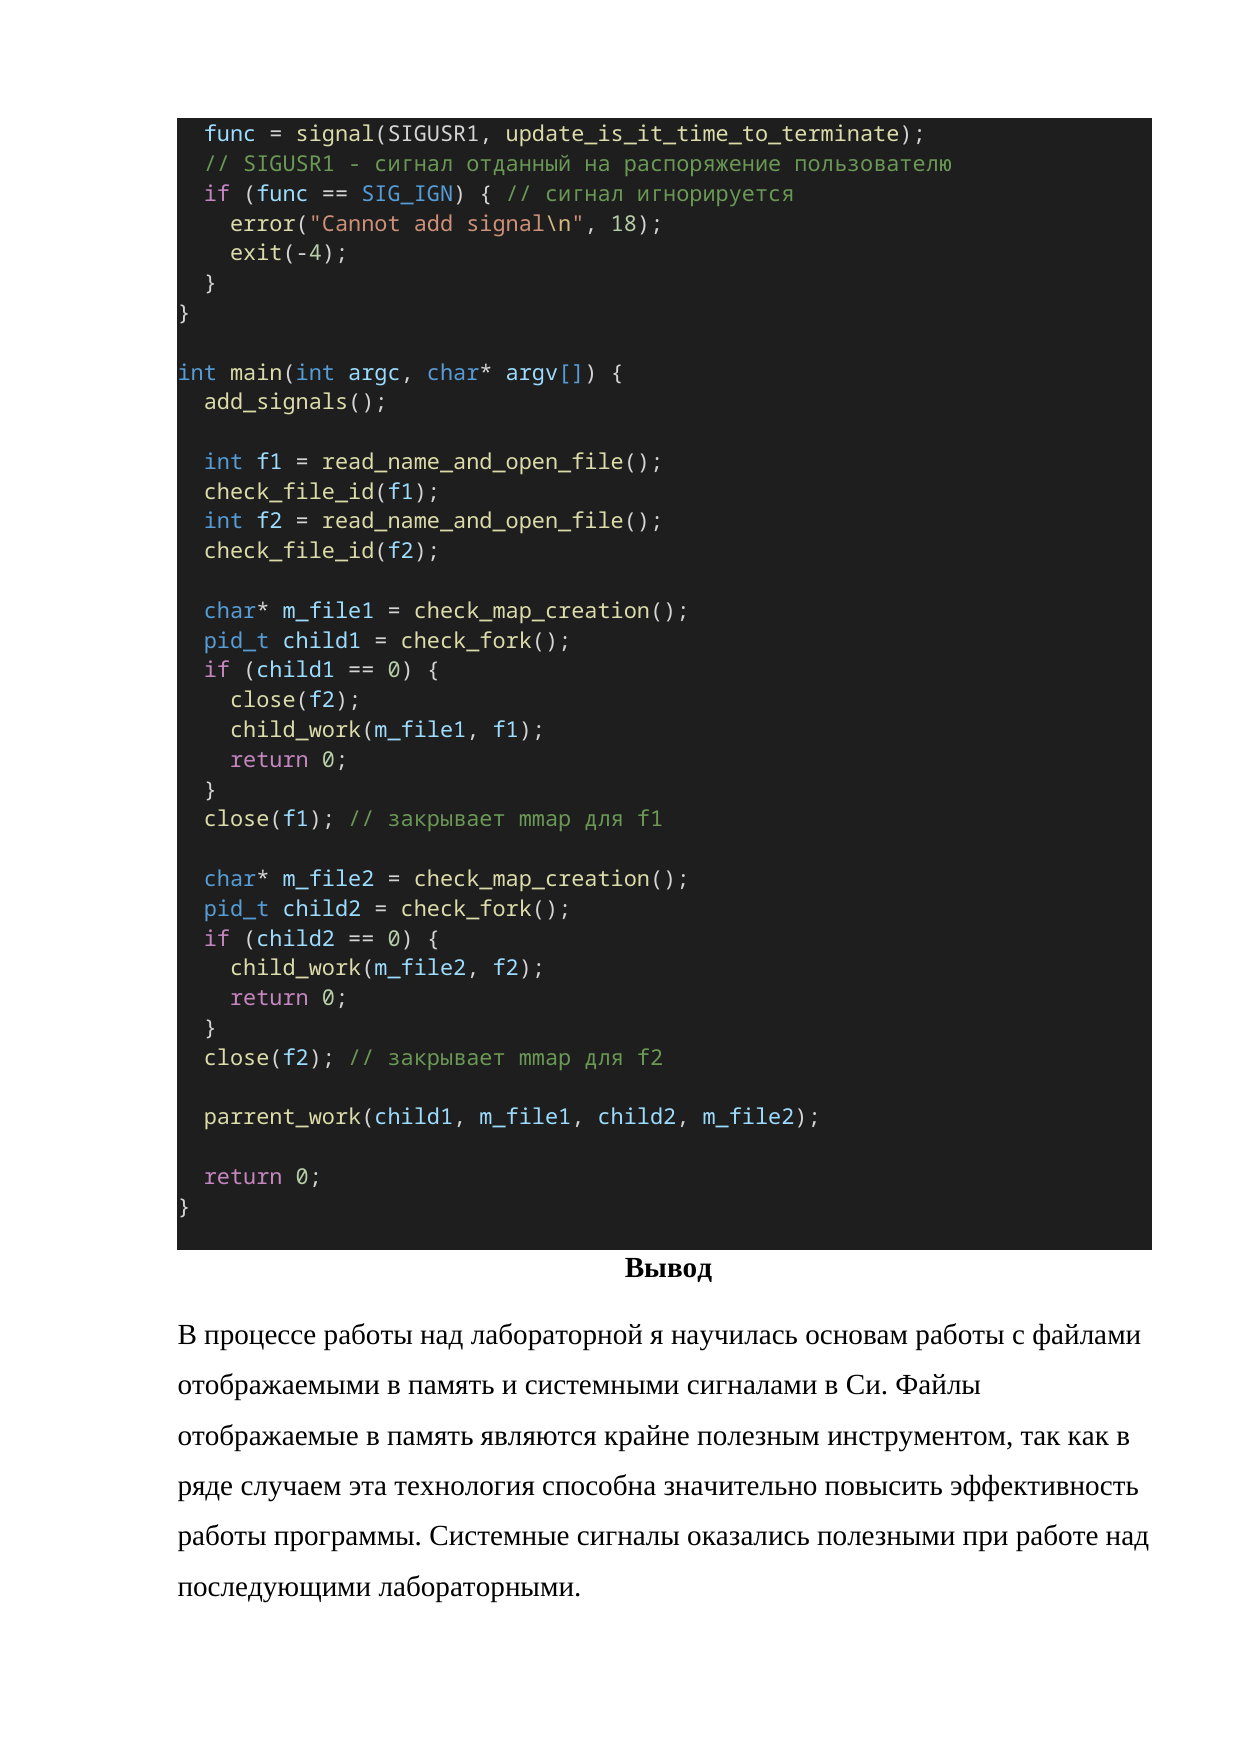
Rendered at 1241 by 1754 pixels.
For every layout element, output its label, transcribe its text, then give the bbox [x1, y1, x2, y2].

text int f2 = read_name_and_open_file(); [177, 505, 1152, 535]
text } [177, 1191, 1152, 1220]
text check_file_id(f1); [177, 476, 1152, 505]
text char* m_file1 = check_map_creation(); [177, 595, 1152, 624]
text close(f2); // закрывает mmap для f2 [177, 1042, 1152, 1071]
text pid_t child1 = check_fork(); [177, 624, 1152, 654]
text return 0; [177, 982, 1152, 1012]
text if (func == SIG_IGN) { // сигнал игнорируется [177, 178, 1152, 207]
text int main(int argc, char* argv[]) { [177, 356, 1152, 386]
text check_file_id(f2); [177, 535, 1152, 565]
text pid_t child2 = check_fork(); [177, 893, 1152, 922]
text child_work(m_file1, f1); [177, 714, 1152, 744]
text // SIGUSR1 - сигнал отданный на распоряжение пользователю [177, 148, 1152, 178]
text close(f1); // закрывает mmap для f1 [177, 803, 1152, 833]
text Вывод [177, 1250, 1152, 1284]
text func = signal(SIGUSR1, update_is_it_time_to_terminate); [177, 118, 1152, 148]
text } [177, 297, 1152, 327]
text } [177, 267, 1152, 297]
text add_signals(); [177, 386, 1152, 416]
text return 0; [177, 744, 1152, 773]
text } [177, 1012, 1152, 1042]
text child_work(m_file2, f2); [177, 952, 1152, 982]
text exit(-4); [177, 237, 1152, 267]
text В процессе работы над лабораторной я научилась основам работы с файлами отображаемыми в память и системными сигналами в Си. Файлы отображаемые в память являются крайне полезным инструментом, так как в ряде случаем эта технология способна значительно повысить эффективность работы программы. Системные сигналы оказались полезными при работе над последующими лабораторными. [177, 1317, 1152, 1602]
text if (child2 == 0) { [177, 922, 1152, 952]
text if (child1 == 0) { [177, 654, 1152, 684]
text close(f2); [177, 684, 1152, 714]
text int f1 = read_name_and_open_file(); [177, 446, 1152, 476]
text return 0; [177, 1161, 1152, 1191]
text parrent_work(child1, m_file1, child2, m_file2); [177, 1101, 1152, 1131]
text } [177, 773, 1152, 803]
text error("Cannot add signal\n", 18); [177, 207, 1152, 237]
text char* m_file2 = check_map_creation(); [177, 863, 1152, 893]
